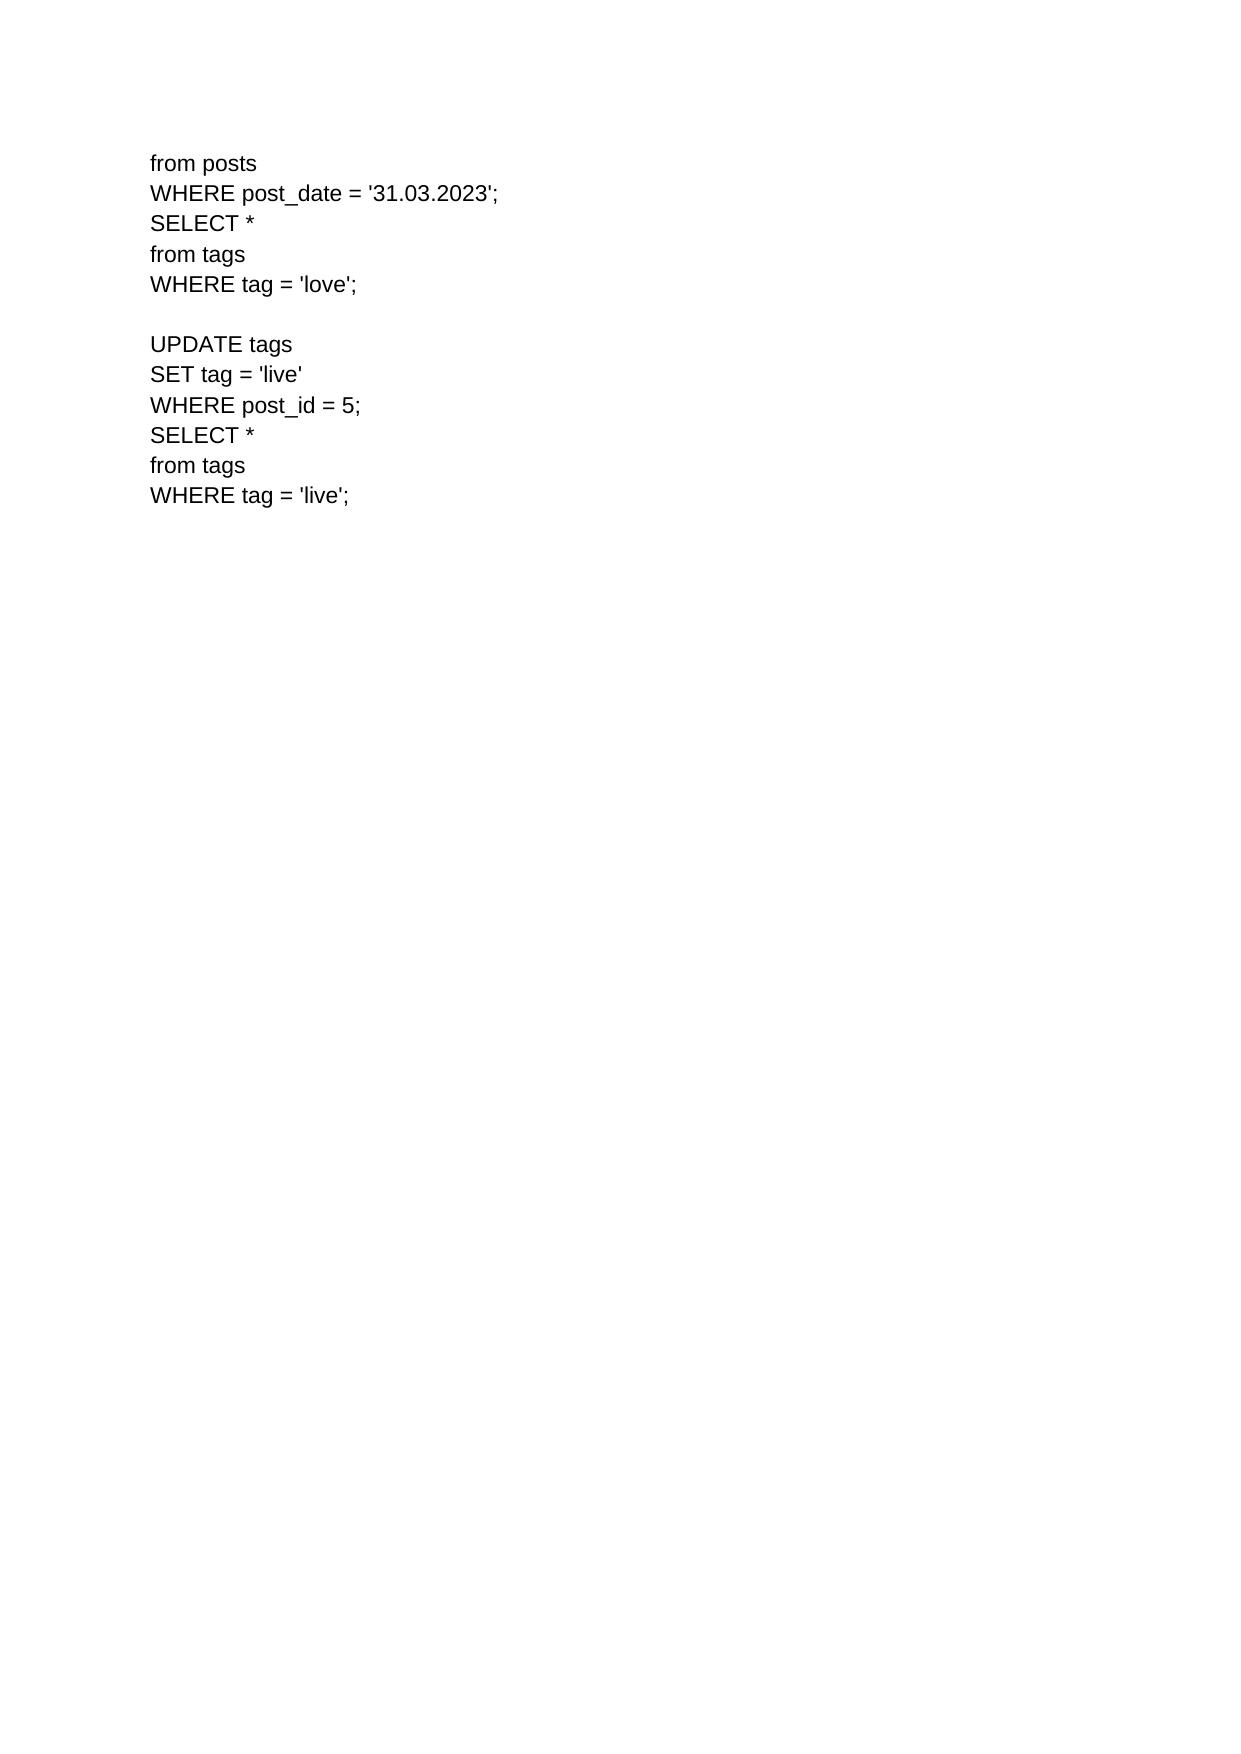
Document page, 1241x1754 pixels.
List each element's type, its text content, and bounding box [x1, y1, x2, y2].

text from posts [150, 150, 1090, 176]
text from tags [150, 241, 1090, 267]
text WHERE tag = 'love'; [150, 271, 1090, 297]
text SELECT * [150, 210, 1090, 237]
text from tags [150, 452, 1090, 478]
text WHERE tag = 'live'; [150, 482, 1090, 509]
text SET tag = 'live' [150, 361, 1090, 388]
text UPDATE tags [150, 331, 1090, 358]
text SELECT * [150, 422, 1090, 448]
text WHERE post_date = '31.03.2023'; [150, 180, 1090, 207]
text WHERE post_id = 5; [150, 392, 1090, 418]
